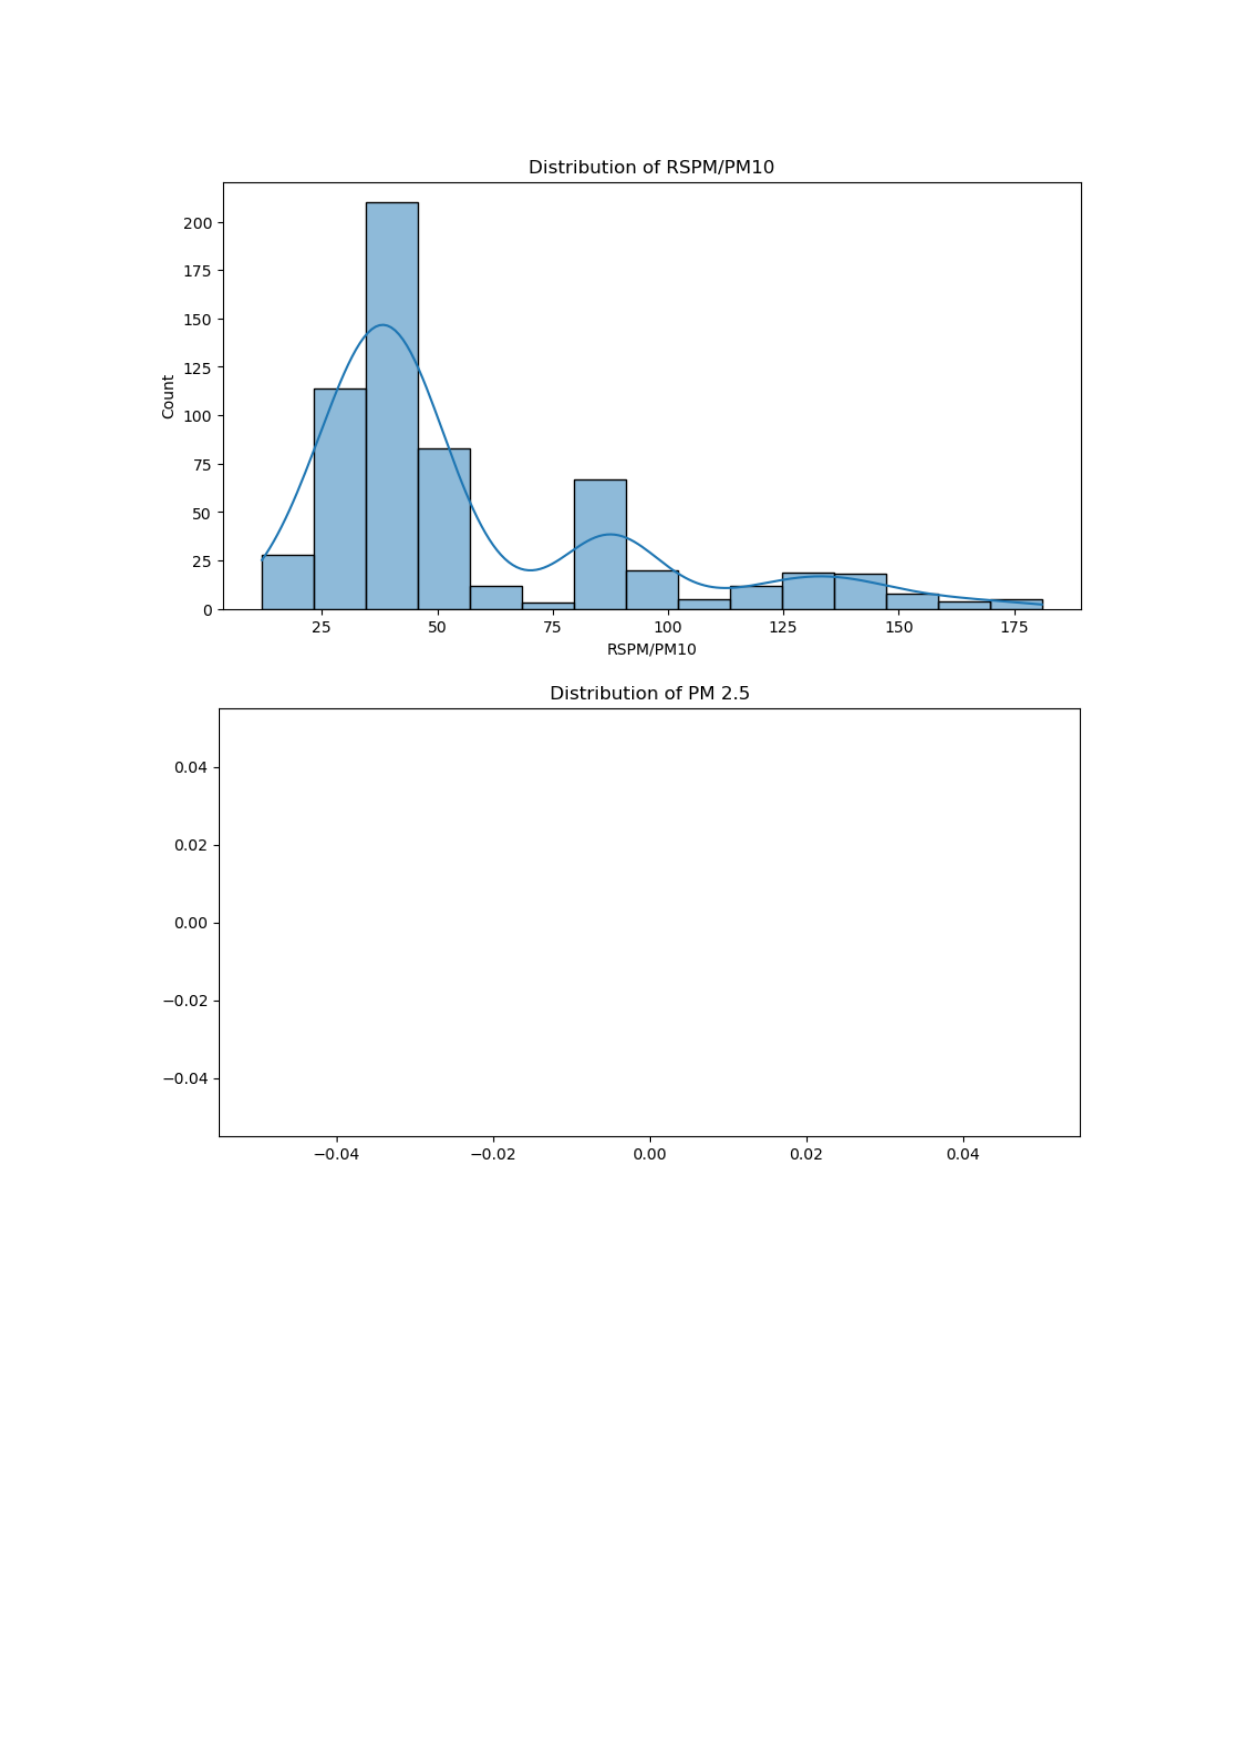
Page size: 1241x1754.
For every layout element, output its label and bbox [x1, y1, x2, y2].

picture [150, 675, 1091, 1174]
picture [150, 150, 1091, 668]
